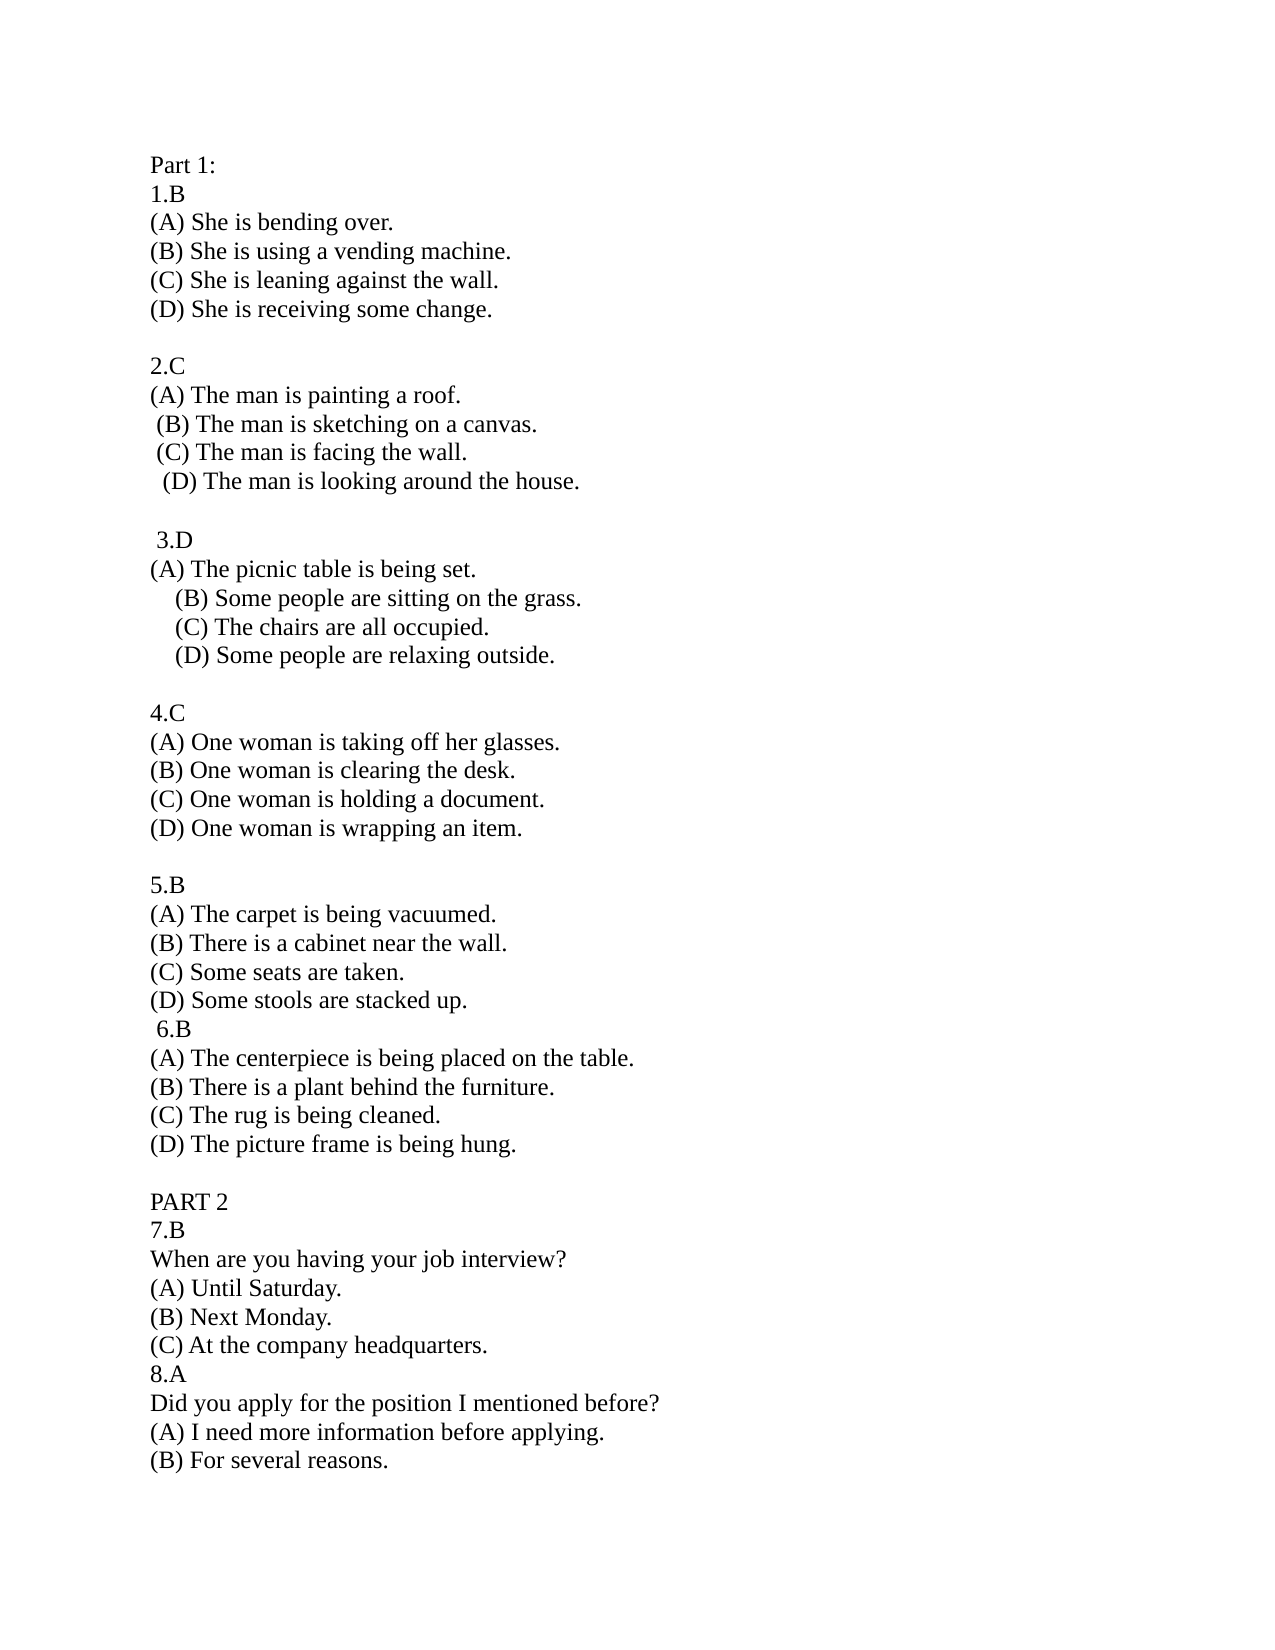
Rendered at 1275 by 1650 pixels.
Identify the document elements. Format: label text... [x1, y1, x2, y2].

text (B) Next Monday. [150, 1302, 1125, 1331]
text (D) Some people are relaxing outside. [150, 641, 1125, 669]
text PART 2 [150, 1187, 1125, 1216]
text (A) The man is painting a roof. [150, 380, 1125, 409]
text 7.B [150, 1216, 1125, 1244]
text (B) There is a plant behind the furniture. [150, 1072, 1125, 1101]
text (D) She is receiving some change. [150, 294, 1125, 322]
text (A) I need more information before applying. [150, 1417, 1125, 1446]
text (D) The picture frame is being hung. [150, 1129, 1125, 1158]
text 8.A [150, 1359, 1125, 1388]
text (B) For several reasons. [150, 1446, 1125, 1474]
text 3.D [150, 526, 1125, 554]
text Part 1: [150, 150, 1125, 179]
text (A) Until Saturday. [150, 1273, 1125, 1302]
text (A) She is bending over. [150, 207, 1125, 236]
text (C) The man is facing the wall. [150, 437, 1125, 466]
text 2.C [150, 351, 1125, 380]
text 5.B [150, 871, 1125, 899]
text 6.B [150, 1014, 1125, 1043]
text (C) One woman is holding a document. [150, 784, 1125, 813]
text (C) She is leaning against the wall. [150, 265, 1125, 294]
text 4.C [150, 698, 1125, 727]
text (B) One woman is clearing the desk. [150, 756, 1125, 784]
text (C) The rug is being cleaned. [150, 1101, 1125, 1129]
text (A) The picnic table is being set. [150, 554, 1125, 583]
text Did you apply for the position I mentioned before? [150, 1388, 1125, 1417]
text (C) Some seats are taken. [150, 957, 1125, 986]
text (B) There is a cabinet near the wall. [150, 928, 1125, 957]
text (A) One woman is taking off her glasses. [150, 727, 1125, 756]
text (C) The chairs are all occupied. [150, 612, 1125, 641]
text (B) She is using a vending machine. [150, 236, 1125, 265]
text (B) The man is sketching on a canvas. [150, 409, 1125, 437]
text (A) The centerpiece is being placed on the table. [150, 1043, 1125, 1072]
text (D) The man is looking around the house. [150, 466, 1125, 495]
text When are you having your job interview? [150, 1244, 1125, 1273]
text (C) At the company headquarters. [150, 1331, 1125, 1359]
text 1.B [150, 179, 1125, 207]
text (A) The carpet is being vacuumed. [150, 899, 1125, 928]
text (D) Some stools are stacked up. [150, 986, 1125, 1014]
text (D) One woman is wrapping an item. [150, 813, 1125, 842]
text (B) Some people are sitting on the grass. [150, 583, 1125, 612]
